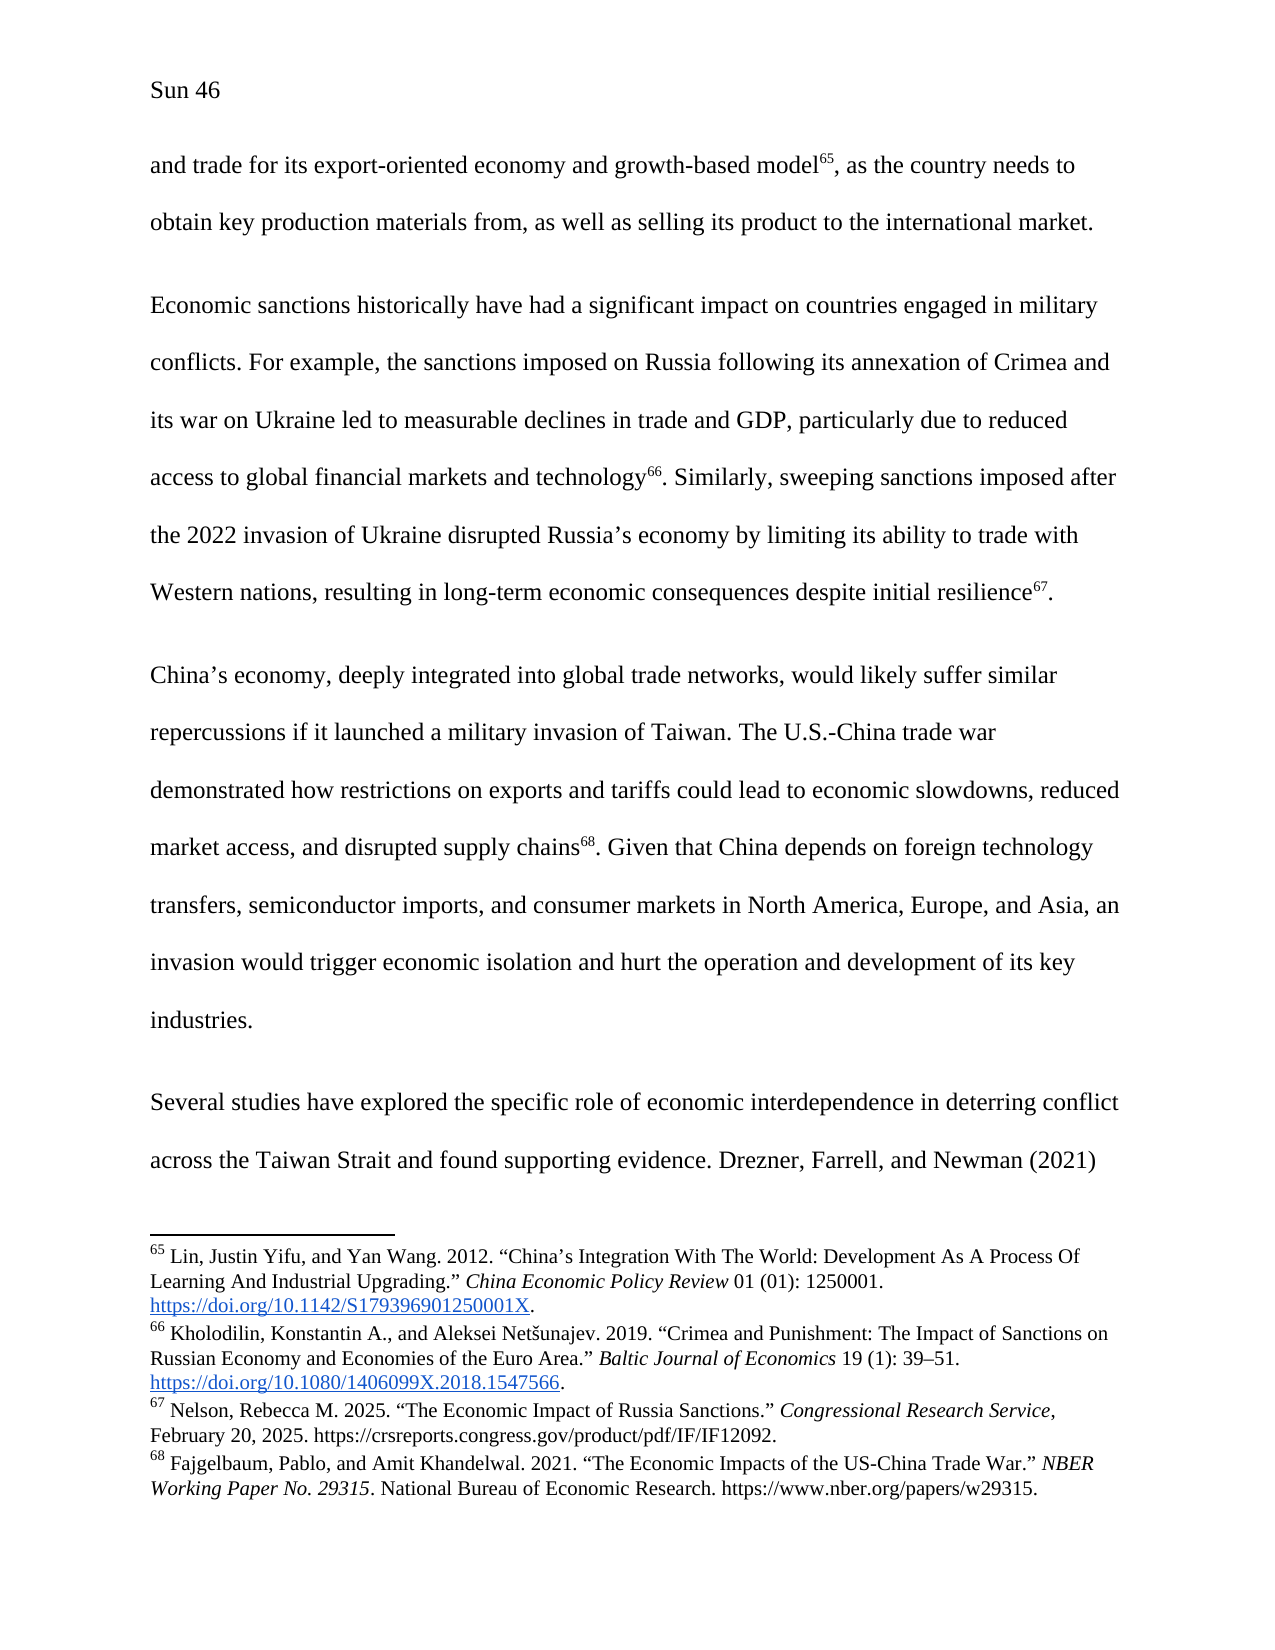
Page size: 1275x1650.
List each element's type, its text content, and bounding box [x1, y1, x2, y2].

text The second dominant explanation is economic interdependence, which suggests that China avoids war due to deep trade and financial linkages that make conflict too costly. Classical liberal research suggests free trade reduces the likelihood of war. Recent research on international trade and political relations have also suggested that countries with high levels of economic interdependence posit stronger avoidance of conflict, as disruptions to trade directly impact domestic growth and employment. International trade is pivotal to China’s production and trade for its export-oriented economy and growth-based model, as the country needs to obtain key production materials from, as well as selling its product to the international market. [150, 150, 1125, 236]
text China’s economy, deeply integrated into global trade networks, would likely suffer similar repercussions if it launched a military invasion of Taiwan. The U.S.-China trade war demonstrated how restrictions on exports and tariffs could lead to economic slowdowns, reduced market access, and disrupted supply chains. Given that China depends on foreign technology transfers, semiconductor imports, and consumer markets in North America, Europe, and Asia, an invasion would trigger economic isolation and hurt the operation and development of its key industries. [150, 660, 1125, 1034]
text Economic sanctions historically have had a significant impact on countries engaged in military conflicts. For example, the sanctions imposed on Russia following its annexation of Crimea and its war on Ukraine led to measurable declines in trade and GDP, particularly due to reduced access to global financial markets and technology. Similarly, sweeping sanctions imposed after the 2022 invasion of Ukraine disrupted Russia’s economy by limiting its ability to trade with Western nations, resulting in long-term economic consequences despite initial resilience. [150, 290, 1125, 606]
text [150, 1087, 1125, 1174]
